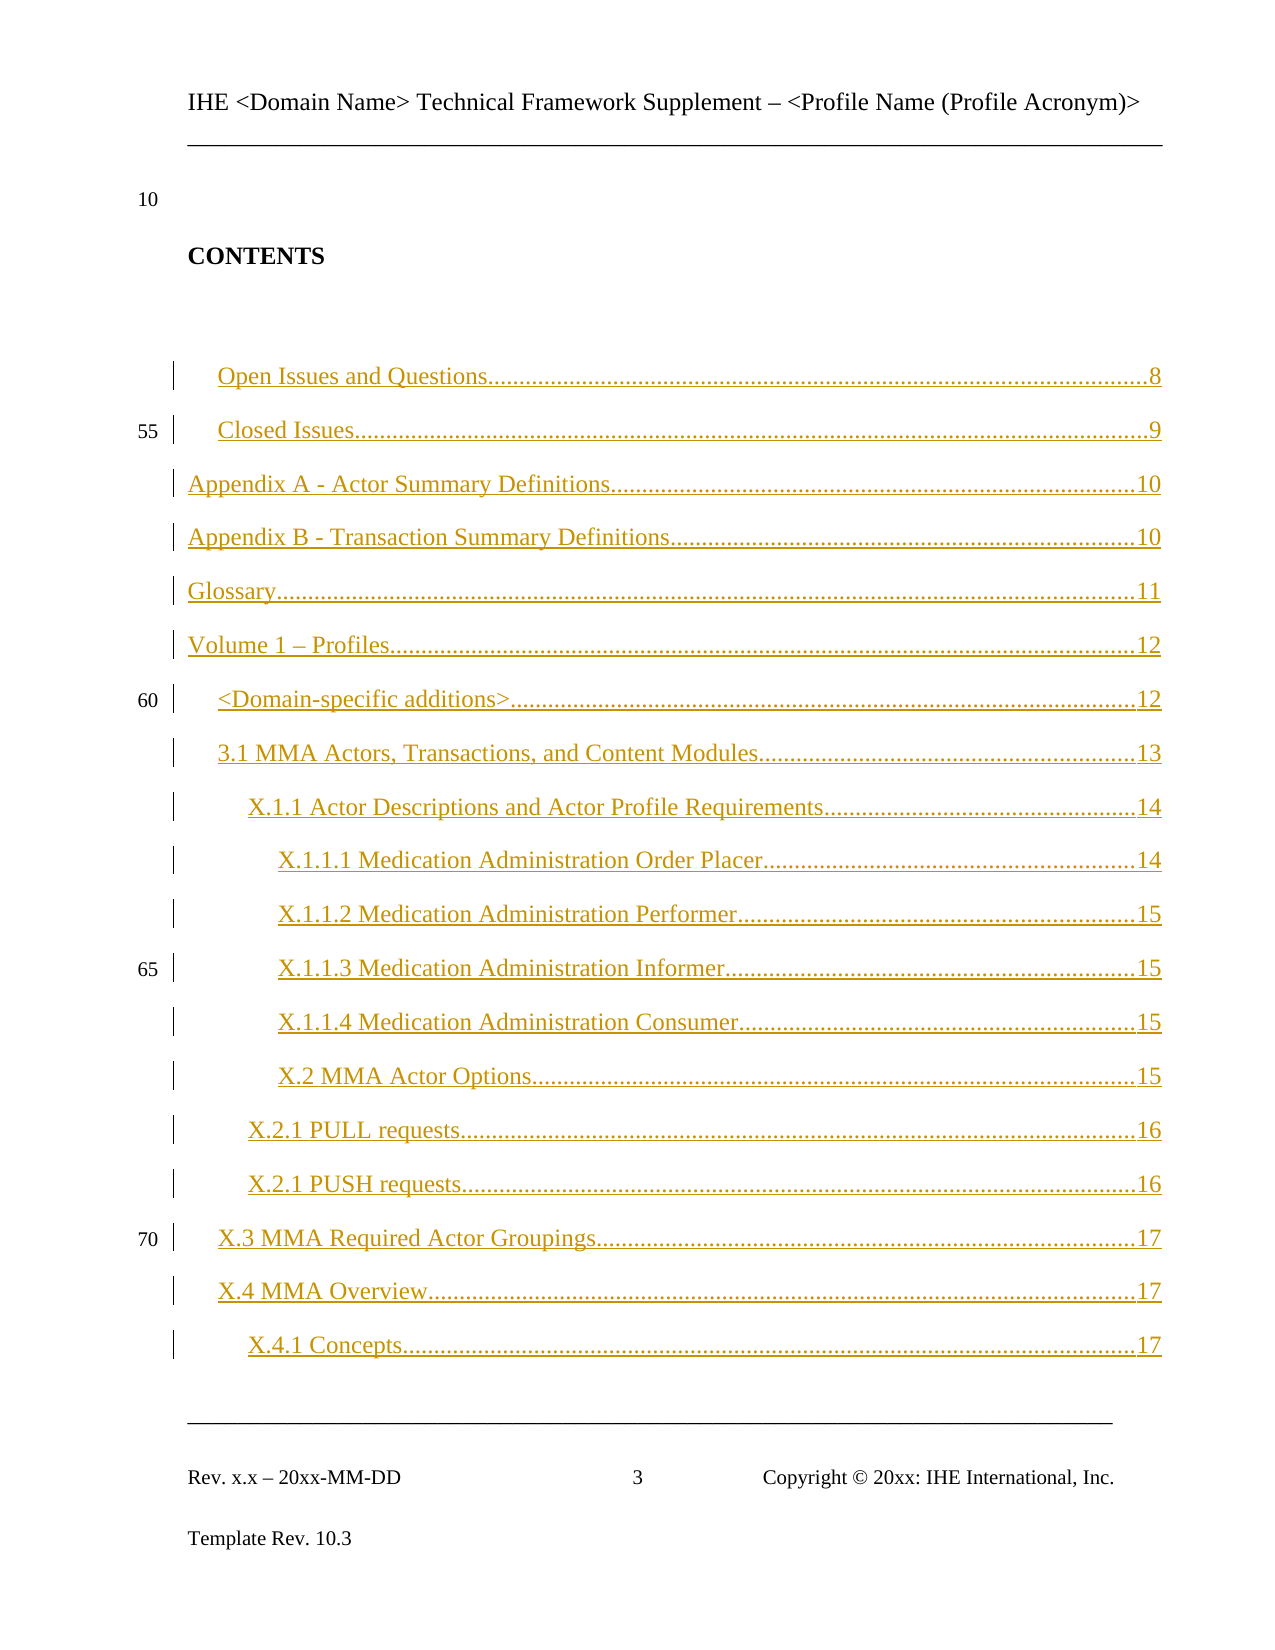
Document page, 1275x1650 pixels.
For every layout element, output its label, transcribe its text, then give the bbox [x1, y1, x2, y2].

subtitle CONTENTS [187, 241, 1162, 269]
